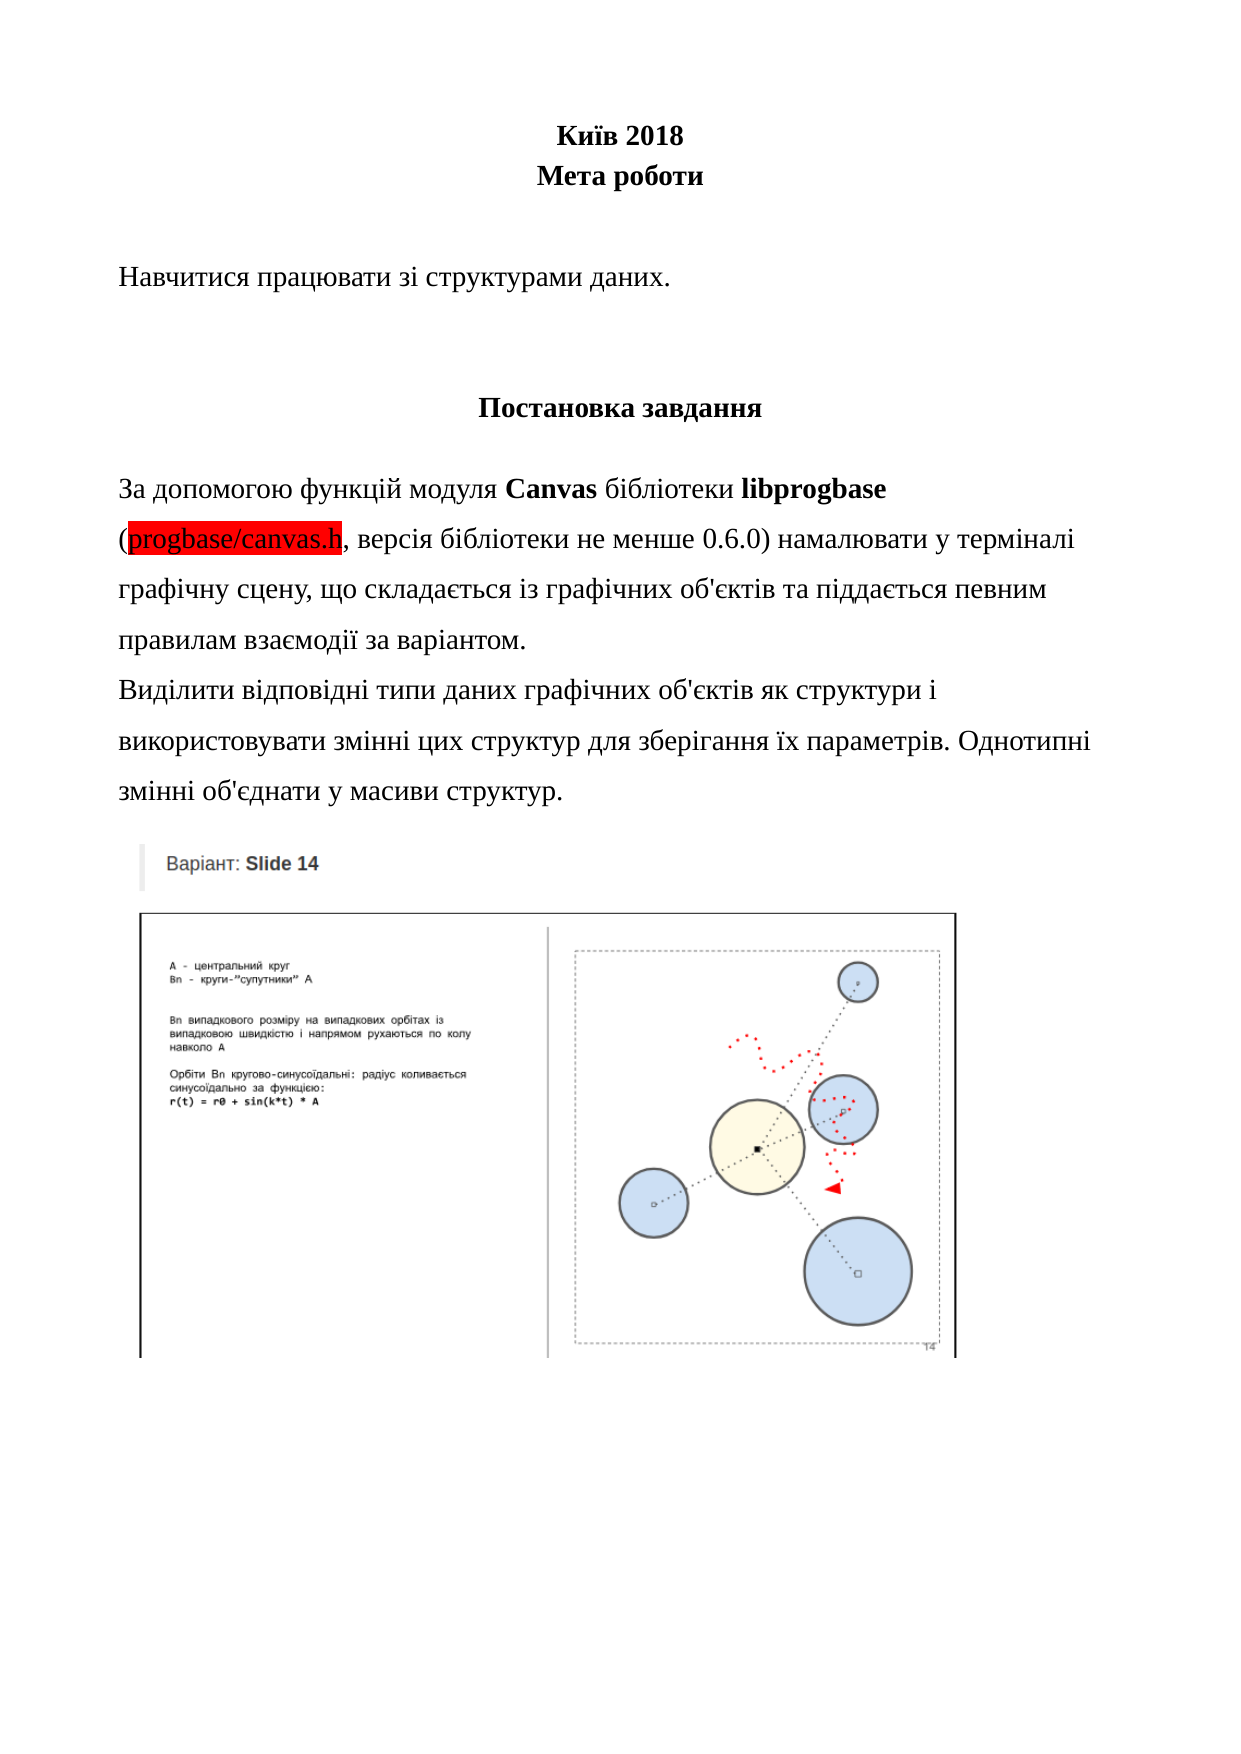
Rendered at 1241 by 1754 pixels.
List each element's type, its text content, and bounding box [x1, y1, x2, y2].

picture [130, 844, 968, 1358]
text За допомогою функцій модуля Canvas бібліотеки libprogbase (progbase/canvas.h, версія бібліотеки не менше 0.6.0) намалювати у терміналі графічну сцену, що складається із графічних об'єктів та піддається певним правилам взаємодії за варіантом. Виділити відповідні типи даних графічних об'єктів як структури і використовувати змінні цих структур для зберігання їх параметрів. Однотипні змінні об'єднати у масиви структур. [118, 471, 1122, 806]
text Постановка завдання [118, 390, 1122, 423]
text Київ 2018 [118, 118, 1122, 152]
text Навчитися працювати зі структурами даних. [118, 259, 1122, 292]
text Мета роботи [118, 158, 1122, 192]
